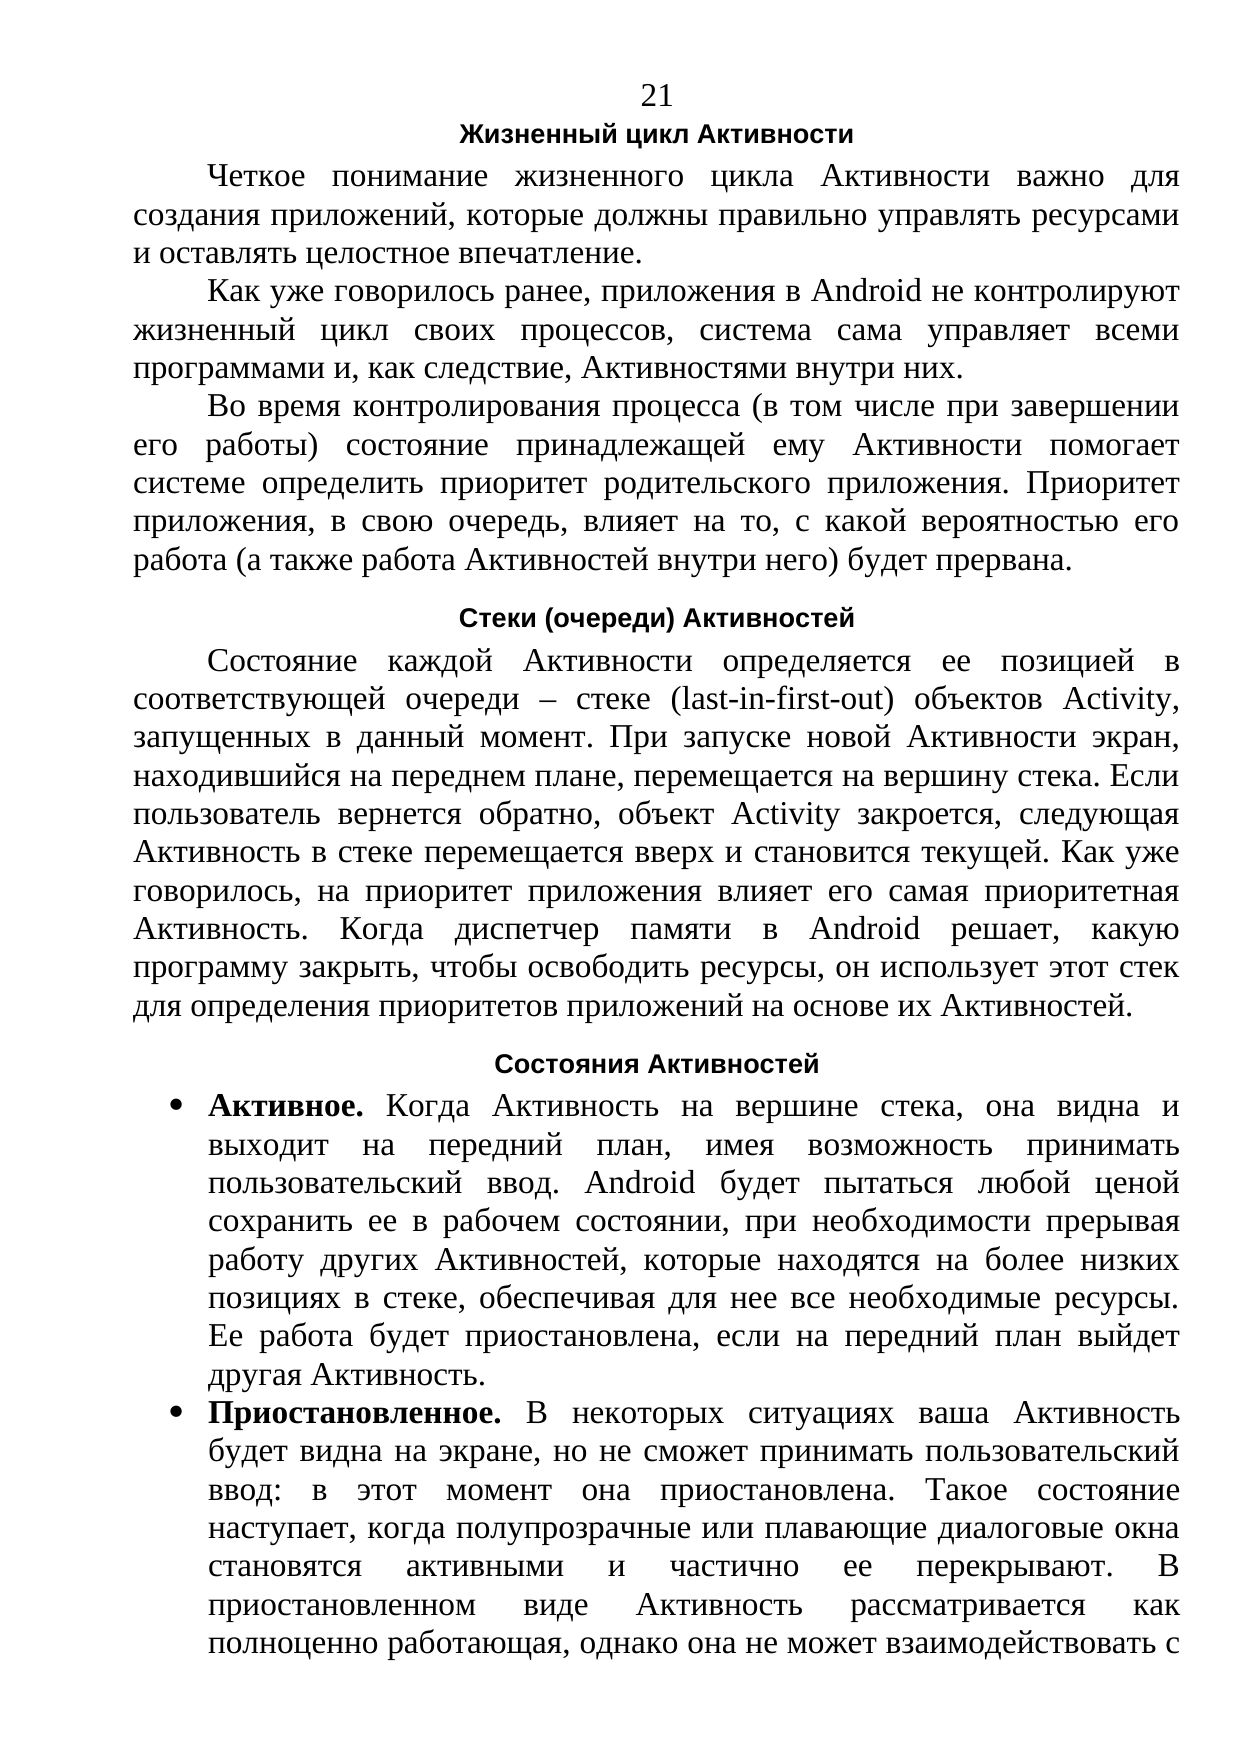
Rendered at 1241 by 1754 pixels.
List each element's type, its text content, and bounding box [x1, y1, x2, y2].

text Во время контролирования процесса (в том числе при завершении его работы) состояние принадлежащей ему Активности помогает системе определить приоритет родительского приложения. Приоритет приложения, в свою очередь, влияет на то, с какой вероятностью его работа (а также работа Активностей внутри него) будет прервана. [133, 386, 1181, 577]
text Состояние каждой Активности определяется ее позицией в соответствующей очереди ‒ стеке (last-in-first-out) объектов Activity, запущенных в данный момент. При запуске новой Активности экран, находившийся на переднем плане, перемещается на вершину стека. Если пользователь вернется обратно, объект Activity закроется, следующая Активность в стеке перемещается вверх и становится текущей. Как уже говорилось, на приоритет приложения влияет его самая приоритетная Активность. Когда диспетчер памяти в Android решает, какую программу закрыть, чтобы освободить ресурсы, он использует этот стек для определения приоритетов приложений на основе их Активностей. [133, 640, 1181, 1023]
subtitle Жизненный цикл Активности [133, 118, 1181, 149]
text Как уже говорилось ранее, приложения в Android не контролируют жизненный цикл своих процессов, система сама управляет всеми программами и, как следствие, Активностями внутри них. [133, 271, 1181, 386]
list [170, 1392, 1181, 1661]
subtitle Стеки (очереди) Активностей [133, 602, 1181, 633]
subtitle Состояния Активностей [133, 1048, 1181, 1079]
text Четкое понимание жизненного цикла Активности важно для создания приложений, которые должны правильно управлять ресурсами и оставлять целостное впечатление. [133, 156, 1181, 271]
list Активное. Когда Активность на вершине стека, она видна и выходит на передний план, имея возможность принимать пользовательский ввод. Android будет пытаться любой ценой сохранить ее в рабочем состоянии, при необходимости прерывая работу других Активностей, которые находятся на более низких позициях в стеке, обеспечивая для нее все необходимые ресурсы. Ее работа будет приостановлена, если на передний план выйдет другая Активность. [170, 1086, 1181, 1392]
